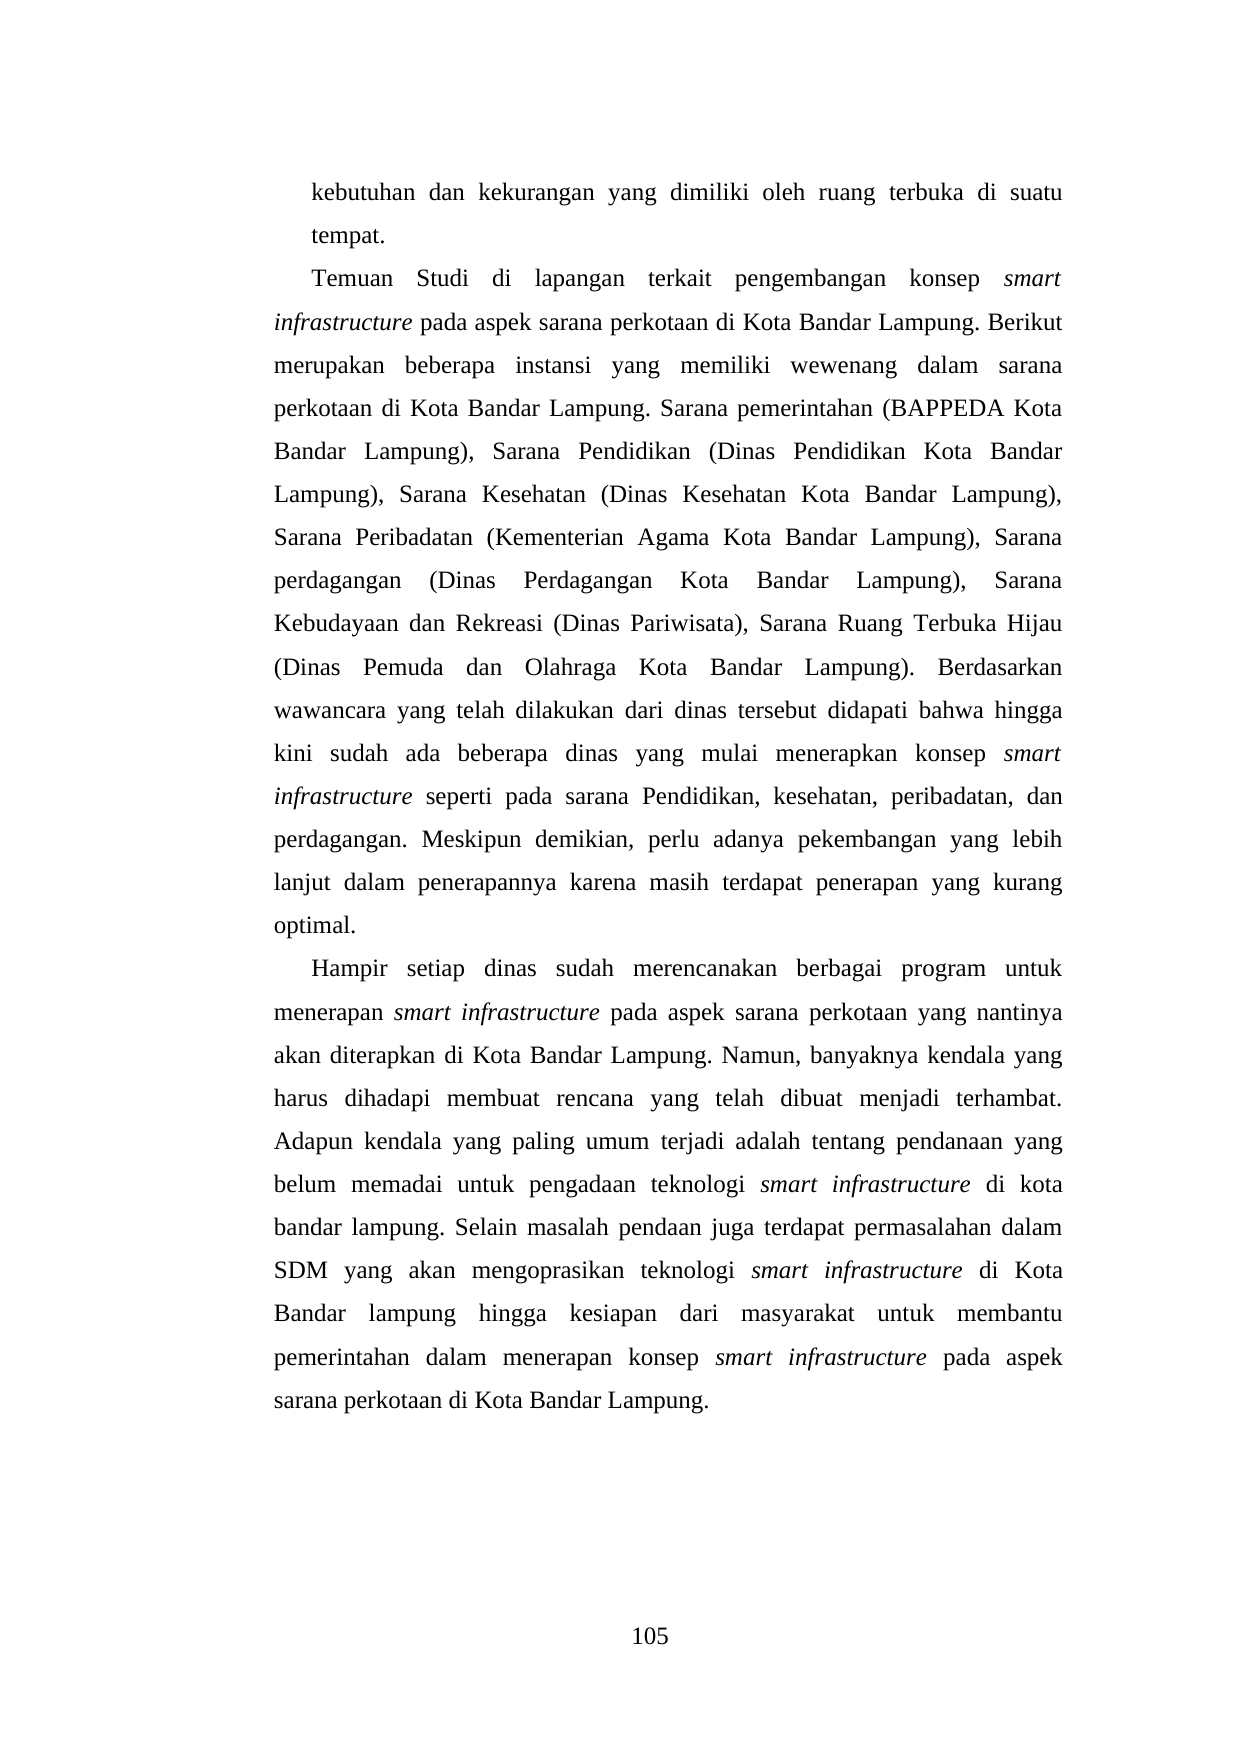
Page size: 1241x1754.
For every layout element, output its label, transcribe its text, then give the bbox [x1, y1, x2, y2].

text Temuan Studi di lapangan terkait pengembangan konsep smart infrastructure pada aspek sarana perkotaan di Kota Bandar Lampung. Berikut merupakan beberapa instansi yang memiliki wewenang dalam sarana perkotaan di Kota Bandar Lampung. Sarana pemerintahan (BAPPEDA Kota Bandar Lampung), Sarana Pendidikan (Dinas Pendidikan Kota Bandar Lampung), Sarana Kesehatan (Dinas Kesehatan Kota Bandar Lampung), Sarana Peribadatan (Kementerian Agama Kota Bandar Lampung), Sarana perdagangan (Dinas Perdagangan Kota Bandar Lampung), Sarana Kebudayaan dan Rekreasi (Dinas Pariwisata), Sarana Ruang Terbuka Hijau (Dinas Pemuda dan Olahraga Kota Bandar Lampung). Berdasarkan wawancara yang telah dilakukan dari dinas tersebut didapati bahwa hingga kini sudah ada beberapa dinas yang mulai menerapkan konsep smart infrastructure seperti pada sarana Pendidikan, kesehatan, peribadatan, dan perdagangan. Meskipun demikian, perlu adanya pekembangan yang lebih lanjut dalam penerapannya karena masih terdapat penerapan yang kurang optimal. [274, 263, 1063, 939]
text Hampir setiap dinas sudah merencanakan berbagai program untuk menerapan smart infrastructure pada aspek sarana perkotaan yang nantinya akan diterapkan di Kota Bandar Lampung. Namun, banyaknya kendala yang harus dihadapi membuat rencana yang telah dibuat menjadi terhambat. Adapun kendala yang paling umum terjadi adalah tentang pendanaan yang belum memadai untuk pengadaan teknologi smart infrastructure di kota bandar lampung. Selain masalah pendaan juga terdapat permasalahan dalam SDM yang akan mengoprasikan teknologi smart infrastructure di Kota Bandar lampung hingga kesiapan dari masyarakat untuk membantu pemerintahan dalam menerapan konsep smart infrastructure pada aspek sarana perkotaan di Kota Bandar Lampung. [274, 953, 1063, 1413]
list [274, 177, 1063, 249]
